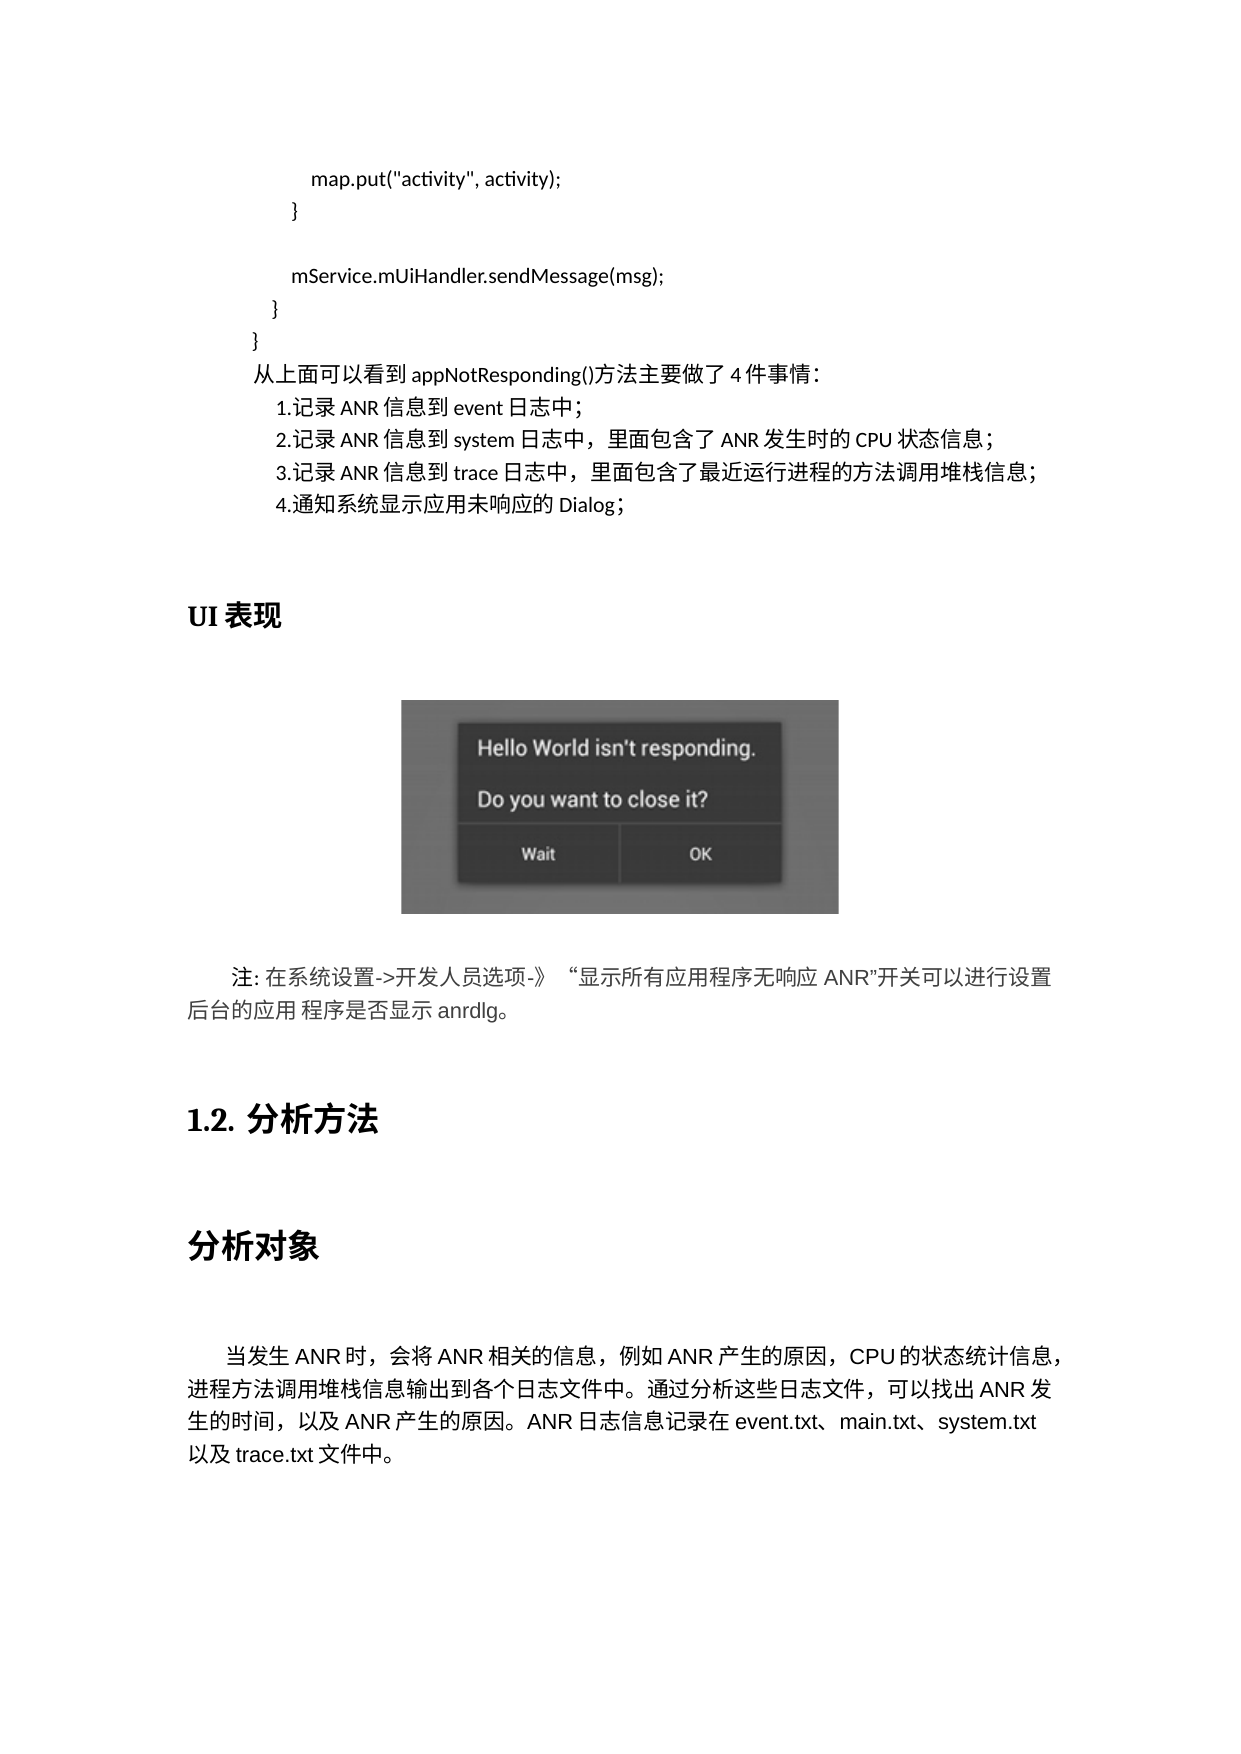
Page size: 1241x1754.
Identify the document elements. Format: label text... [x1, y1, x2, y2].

text } [187, 194, 1053, 227]
text 当发生ANR时，会将ANR相关的信息，例如ANR产生的原因，CPU的状态统计信息，进程方法调用堆栈信息输出到各个日志文件中。通过分析这些日志文件，可以找出ANR发生的时间，以及ANR产生的原因。ANR日志信息记录在event.txt、main.txt、system.txt以及trace.txt文件中。 [187, 1339, 1053, 1469]
text 从上面可以看到appNotResponding()方法主要做了4件事情： [187, 357, 1053, 389]
text } [187, 324, 1053, 357]
text 4.通知系统显示应用未响应的Dialog； [187, 487, 1053, 519]
subtitle 分析对象 [187, 1212, 1053, 1277]
text 1.记录ANR信息到event日志中； [187, 389, 1053, 422]
text 2.记录ANR信息到system日志中，里面包含了ANR发生时的CPU状态信息； [187, 422, 1053, 454]
text 注: 在系统设置->开发人员选项-》“显示所有应用程序无响应ANR”开关可以进行设置后台的应用 程序是否显示anrdlg。 [187, 960, 1053, 1025]
subtitle UI表现 [187, 581, 1053, 646]
text } [187, 292, 1053, 324]
picture [401, 700, 839, 914]
text 3.记录ANR信息到trace日志中，里面包含了最近运行进程的方法调用堆栈信息； [187, 454, 1053, 487]
subtitle 分析方法 [187, 1084, 1053, 1149]
text map.put("activity", activity); [187, 162, 1053, 194]
text mService.mUiHandler.sendMessage(msg); [187, 259, 1053, 292]
